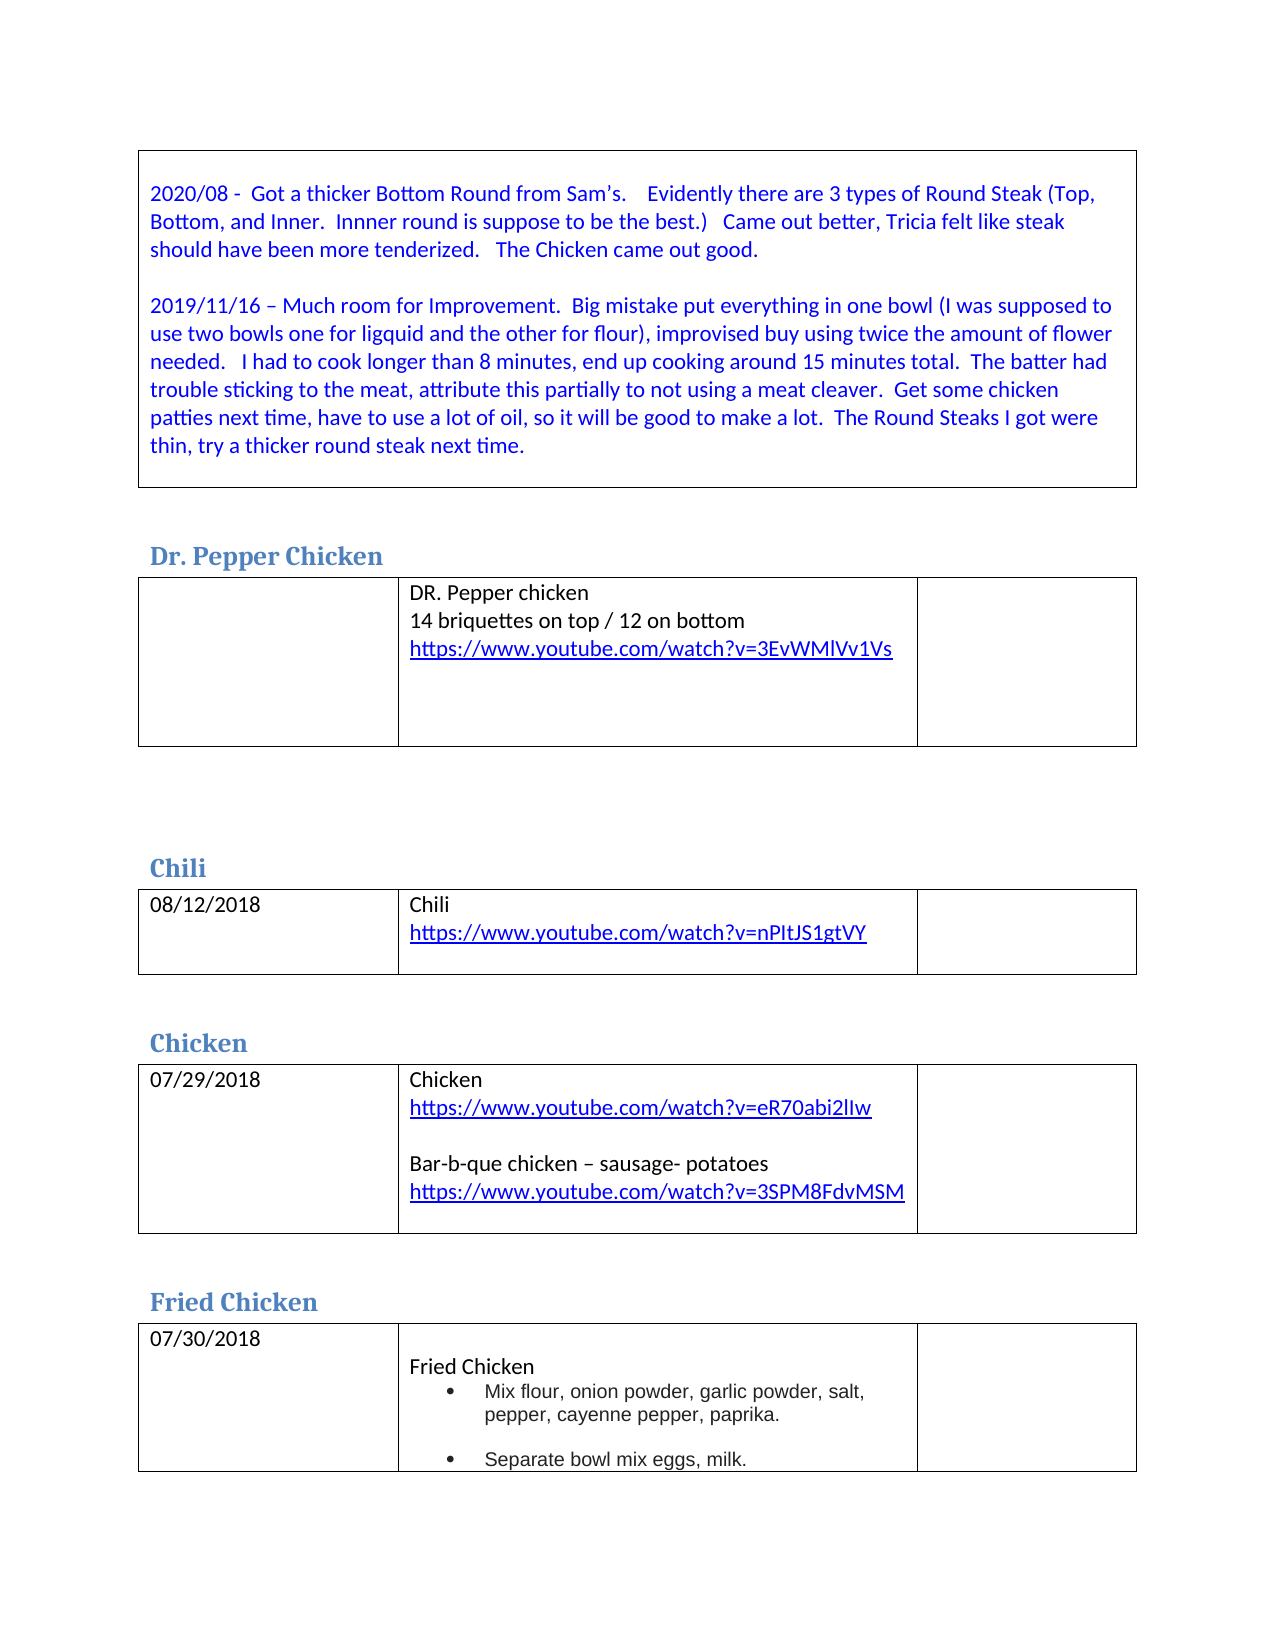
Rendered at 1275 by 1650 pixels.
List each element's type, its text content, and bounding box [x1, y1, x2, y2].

table_header [918, 578, 1136, 746]
table_header 07/29/2018 [139, 1065, 398, 1233]
table_header DR. Pepper chicken 14 briquettes on top / 12 on bottom https://www.youtube.com/watch?v=3EvWMlVv1Vs [399, 578, 917, 746]
table_header [918, 1324, 1136, 1471]
table_header [918, 1065, 1136, 1233]
subtitle Chili [150, 853, 1125, 884]
subtitle Dr. Pepper Chicken [150, 541, 1125, 572]
table_header Chili https://www.youtube.com/watch?v=nPItJS1gtVY [399, 890, 917, 974]
table_header 07/30/2018 [139, 1324, 398, 1471]
table_header 08/12/2018 [139, 890, 398, 974]
subtitle Fried Chicken [150, 1287, 1125, 1318]
subtitle Chicken [150, 1028, 1125, 1059]
table_header [139, 578, 398, 746]
table_header [918, 890, 1136, 974]
table_header Chicken https://www.youtube.com/watch?v=eR70abi2lIw Bar-b-que chicken – sausage- potatoes https://www.youtube.com/watch?v=3SPM8FdvMSM [399, 1065, 917, 1233]
